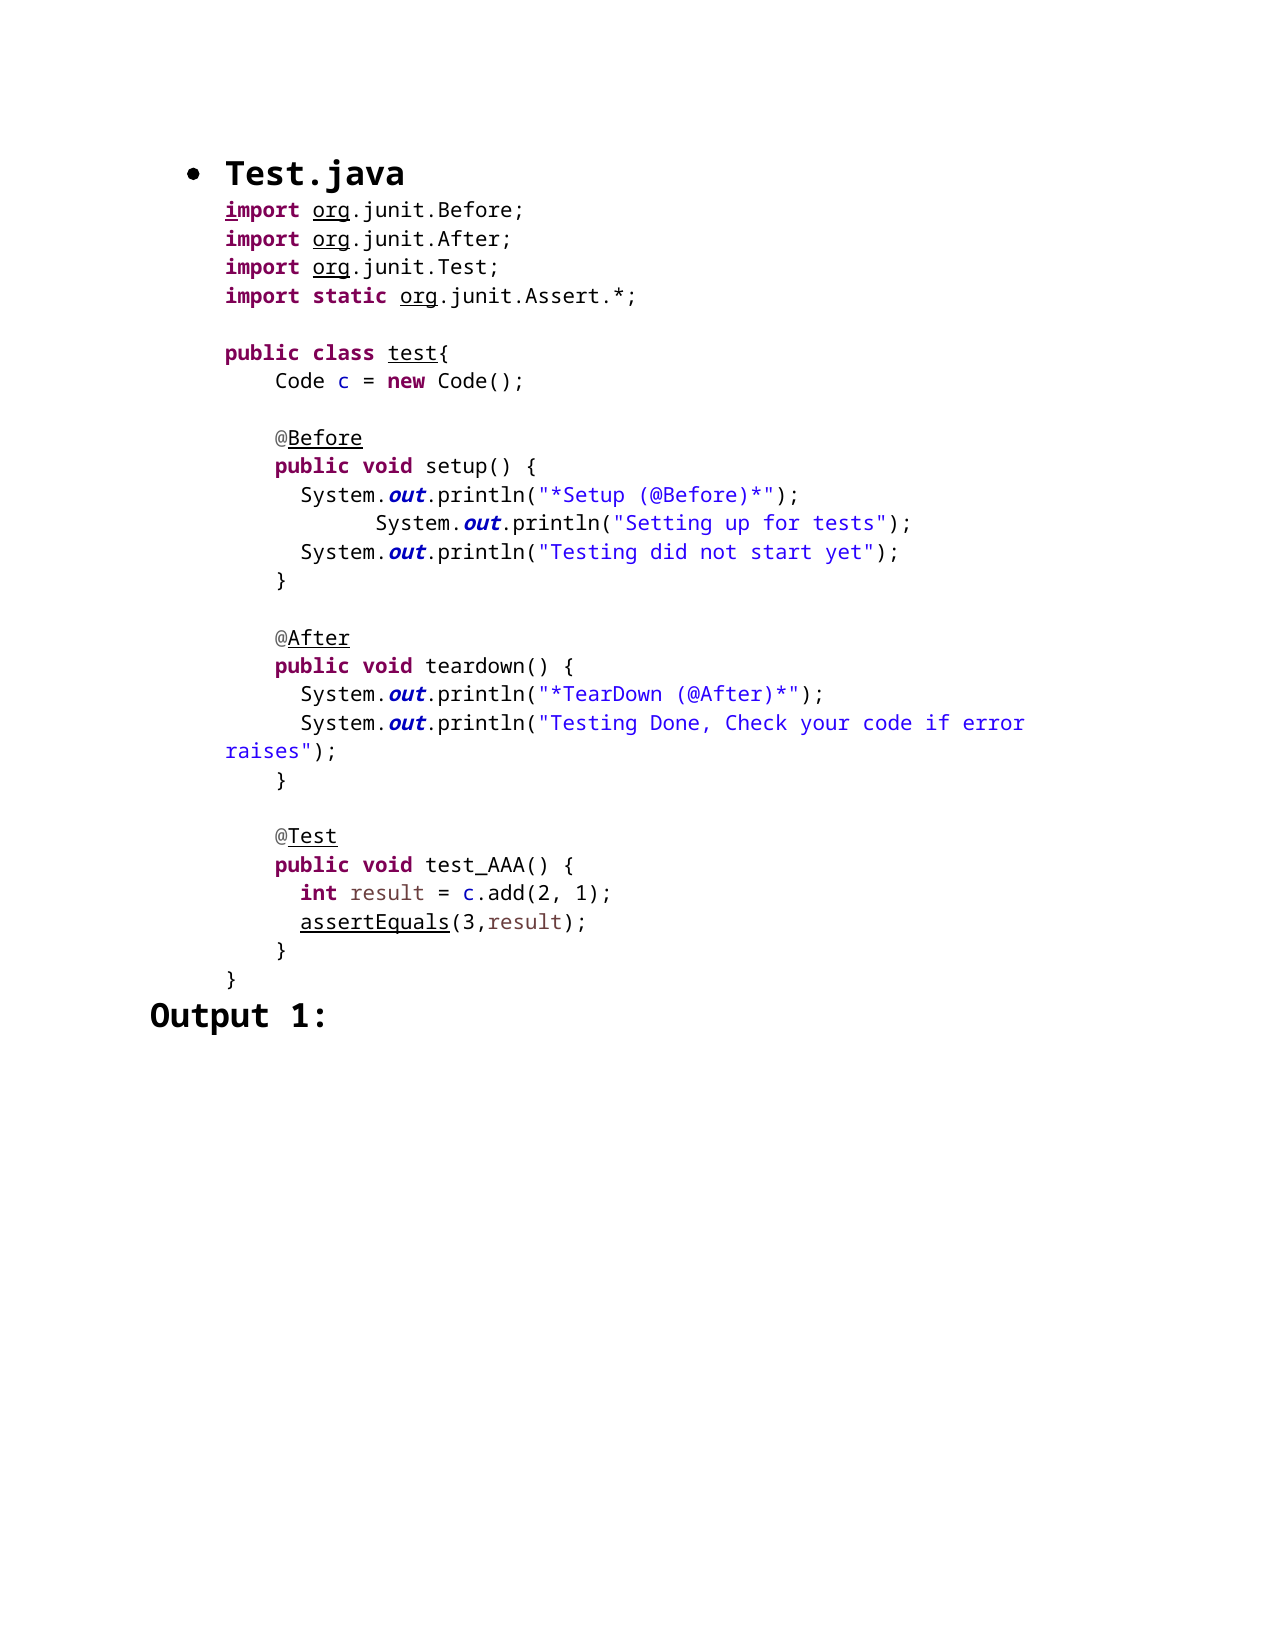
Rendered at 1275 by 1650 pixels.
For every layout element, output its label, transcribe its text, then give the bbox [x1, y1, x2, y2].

text @Before [225, 423, 1125, 452]
text } [225, 565, 1125, 594]
text public void setup() { [225, 452, 1125, 480]
text import org.junit.After; [225, 224, 1125, 252]
text public void teardown() { [225, 651, 1125, 679]
text int result = c.add(2, 1); [225, 878, 1125, 907]
text @Test [225, 822, 1125, 850]
text assertEquals(3,result); [225, 907, 1125, 935]
text System.out.println("*Setup (@Before)*"); [225, 480, 1125, 508]
text import org.junit.Test; [225, 252, 1125, 281]
text } [225, 765, 1125, 793]
text Output 1: [150, 992, 1125, 1038]
text @After [225, 623, 1125, 651]
text public void test_AAA() { [225, 850, 1125, 878]
text System.out.println("*TearDown (@After)*"); [225, 679, 1125, 708]
text } [225, 964, 1125, 992]
list Test.java [187, 150, 1125, 195]
text } [225, 935, 1125, 964]
text System.out.println("Testing did not start yet"); [225, 537, 1125, 565]
text import static org.junit.Assert.*; [225, 281, 1125, 309]
text Code c = new Code(); [225, 366, 1125, 394]
text System.out.println("Testing Done, Check your code if error raises"); [225, 708, 1125, 765]
text System.out.println("Setting up for tests"); [225, 508, 1125, 537]
text public class test{ [225, 338, 1125, 366]
text import org.junit.Before; [225, 195, 1125, 224]
